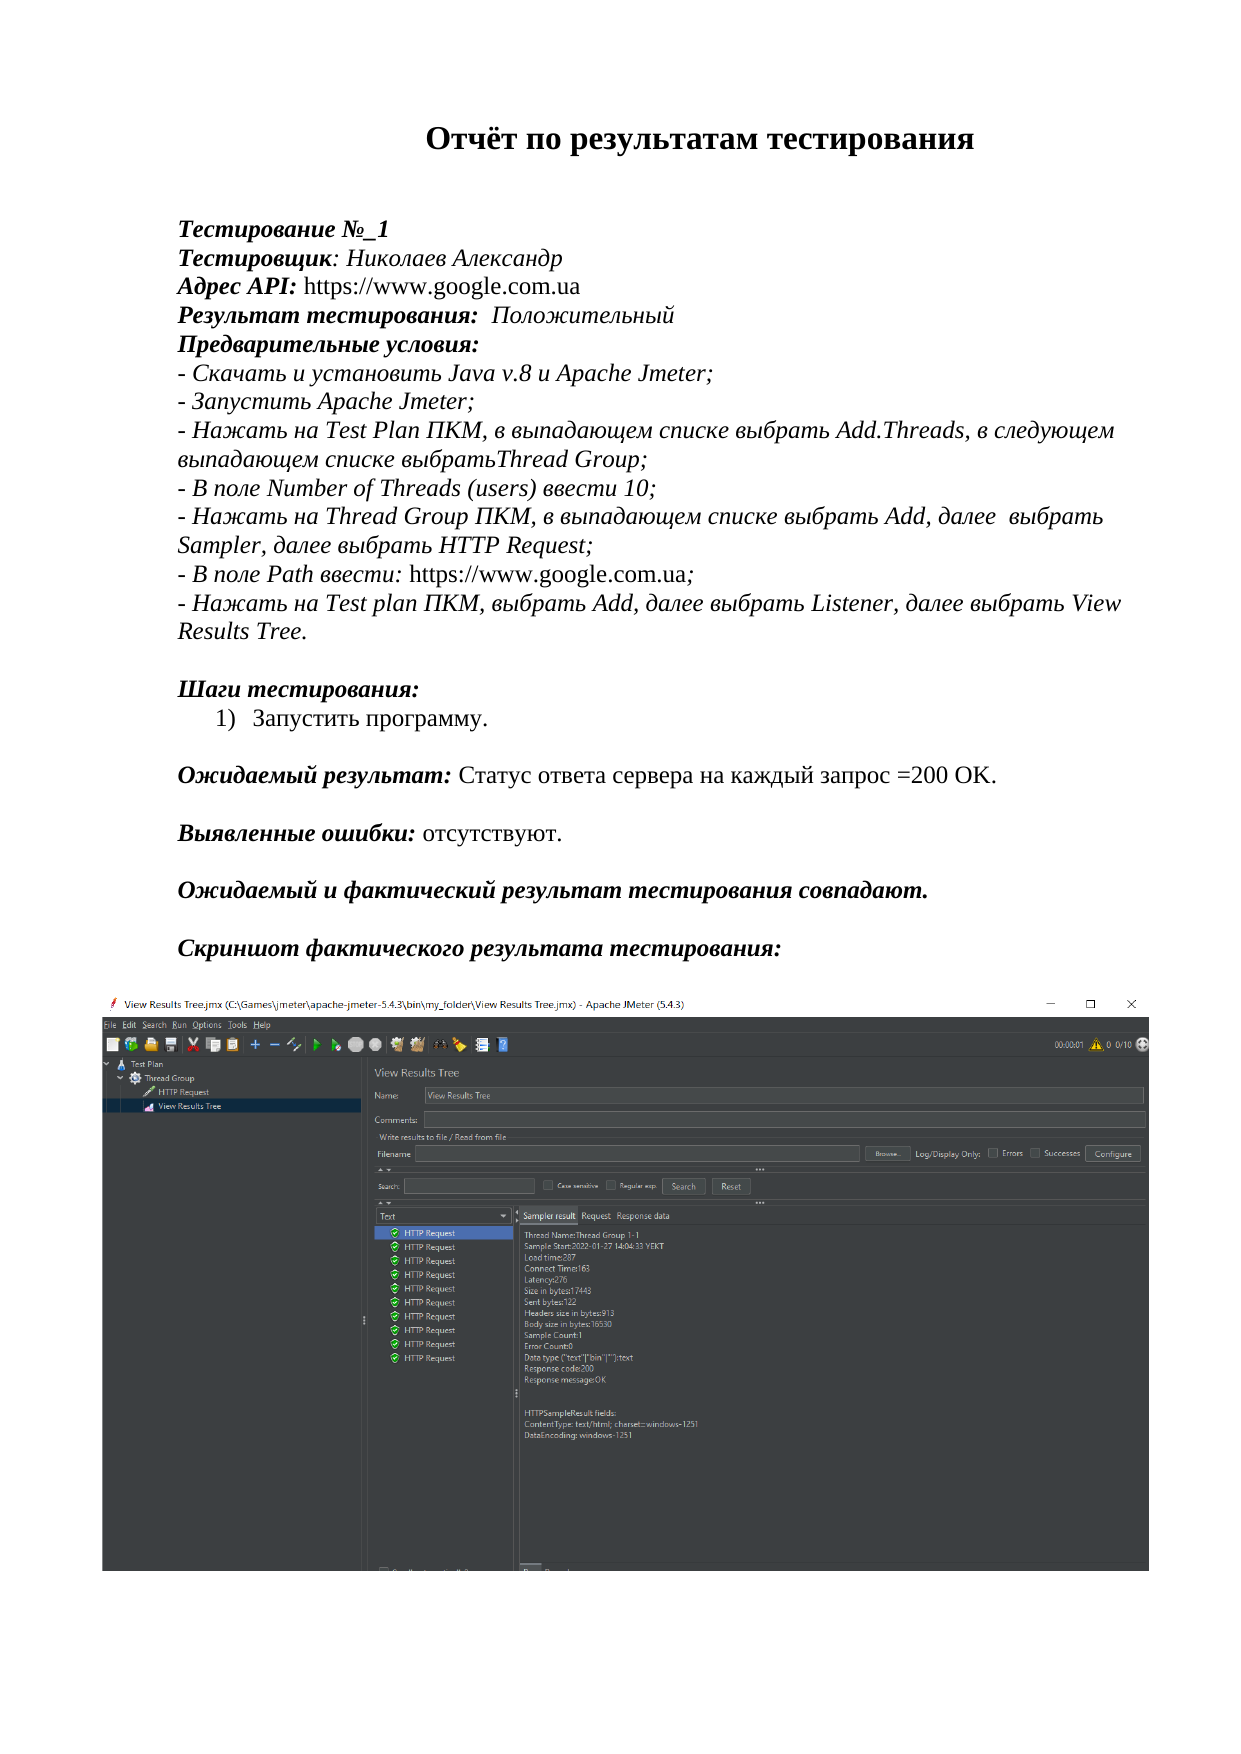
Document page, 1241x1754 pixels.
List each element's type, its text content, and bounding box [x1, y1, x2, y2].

list Запустить программу. [215, 703, 1152, 731]
picture [102, 992, 1148, 1571]
text Ожидаемый и фактический результат тестирования совпадают. [177, 875, 1152, 904]
text Результат тестирования: Положительный [177, 300, 1152, 329]
text - Нажать на Thread Group ПКМ, в выпадающем списке выбрать Add, далее выбрать Sampler, далее выбрать HTTP Request; [177, 501, 1152, 559]
text Тестирование №_1 [177, 214, 1152, 243]
text - В поле Number of Threads (users) ввести 10; [177, 473, 1152, 501]
text - В поле Path ввести: https://www.google.com.ua; [177, 559, 1152, 588]
text Ожидаемый результат: Cтатус ответа сервера на каждый запрос =200 OK. [177, 760, 1152, 789]
text - Нажать на Test Plan ПКМ, в выпадающем списке выбрать Add.Threads, в следующем выпадающем списке выбратьThread Group; [177, 415, 1152, 473]
text Выявленные ошибки: отсутствуют. [177, 818, 1152, 846]
text - Нажать на Test plan ПКМ, выбрать Add, далее выбрать Listener, далее выбрать View Results Tree. [177, 588, 1152, 645]
text - Скачать и установить Java v.8 и Apache Jmeter; [177, 358, 1152, 386]
text Шаги тестирования: [177, 674, 1152, 703]
text Отчёт по результатам тестирования [248, 118, 1152, 156]
text Адрес API: https://www.google.com.ua [177, 271, 1152, 300]
text Тестировщик: Николаев Александр [177, 243, 1152, 271]
text Предварительные условия: [177, 329, 1152, 358]
text Скриншот фактического результата тестирования: [177, 933, 1152, 961]
text - Запустить Apache Jmeter; [177, 386, 1152, 415]
